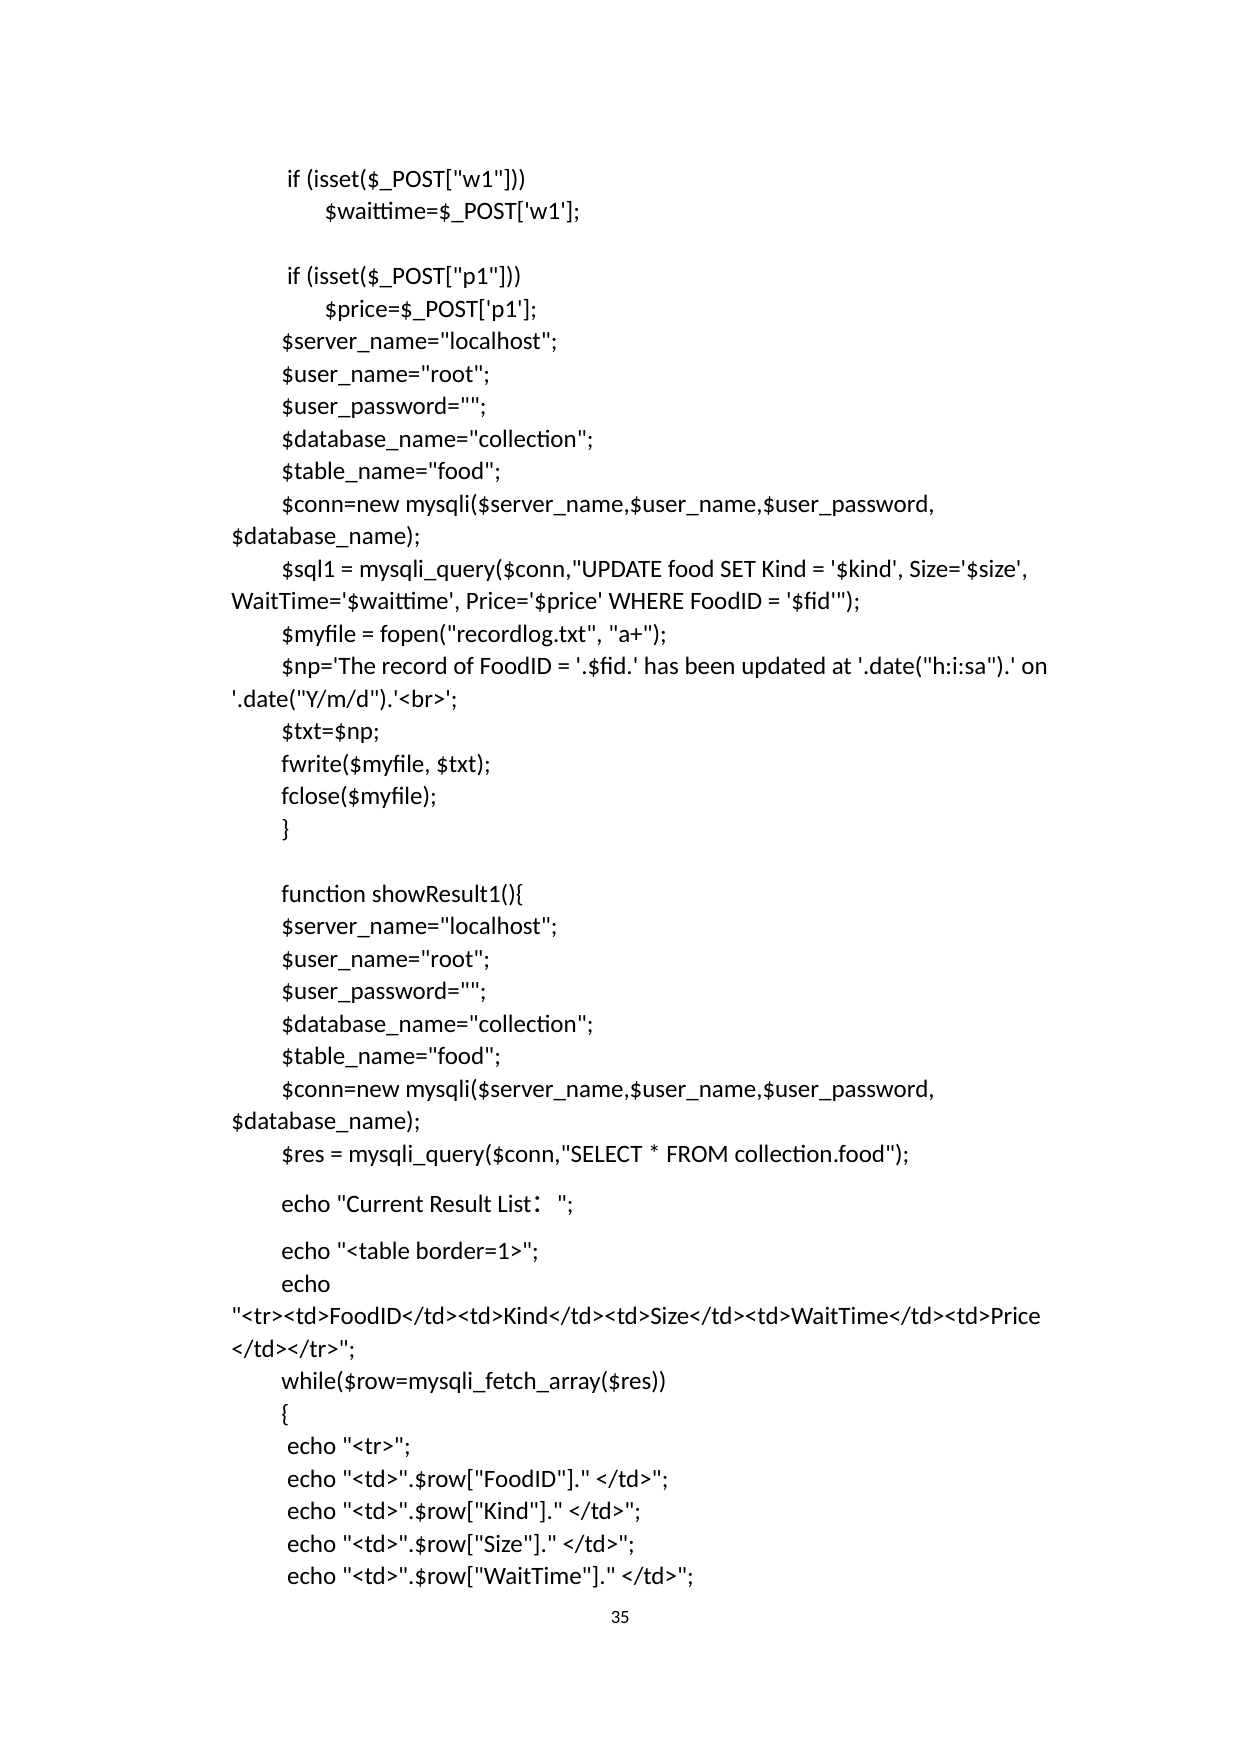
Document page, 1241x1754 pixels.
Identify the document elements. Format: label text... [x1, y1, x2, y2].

list echo "<td>".$row["Kind"]." </td>"; [231, 1494, 1053, 1527]
list $user_name="root"; [231, 942, 1053, 974]
list fclose($myfile); [231, 779, 1053, 812]
list $database_name="collection"; [231, 1007, 1053, 1039]
list $user_name="root"; [231, 357, 1053, 389]
list if (isset($_POST["p1"])) [231, 259, 1053, 292]
list echo "<table border=1>"; [231, 1234, 1053, 1267]
list $price=$_POST['p1']; [231, 292, 1053, 324]
list function showResult1(){ [231, 877, 1053, 909]
list $conn=new mysqli($server_name,$user_name,$user_password,$database_name); [231, 1072, 1053, 1137]
list fwrite($myfile, $txt); [231, 747, 1053, 779]
list $user_password=""; [231, 389, 1053, 422]
list echo "<td>".$row["Size"]." </td>"; [231, 1527, 1053, 1559]
list while($row=mysqli_fetch_array($res)) [231, 1364, 1053, 1397]
list $server_name="localhost"; [231, 909, 1053, 942]
list echo "<tr><td>FoodID</td><td>Kind</td><td>Size</td><td>WaitTime</td><td>Price</td></tr>"; [231, 1267, 1053, 1364]
list $txt=$np; [231, 714, 1053, 747]
list } [231, 812, 1053, 844]
list $table_name="food"; [231, 1039, 1053, 1072]
list $sql1 = mysqli_query($conn,"UPDATE food SET Kind = '$kind', Size='$size', WaitTime='$waittime', Price='$price' WHERE FoodID = '$fid'"); [231, 552, 1053, 617]
list $res = mysqli_query($conn,"SELECT * FROM collection.food"); [231, 1137, 1053, 1169]
list $user_password=""; [231, 974, 1053, 1007]
list $database_name="collection"; [231, 422, 1053, 454]
list echo "<td>".$row["WaitTime"]." </td>"; [231, 1559, 1053, 1592]
list $np='The record of FoodID = '.$fid.' has been updated at '.date("h:i:sa").' on '.date("Y/m/d").'<br>'; [231, 649, 1053, 714]
list $server_name="localhost"; [231, 324, 1053, 357]
list echo "<td>".$row["FoodID"]." </td>"; [231, 1462, 1053, 1494]
list { [231, 1397, 1053, 1429]
list $table_name="food"; [231, 454, 1053, 487]
list if (isset($_POST["w1"])) [231, 162, 1053, 194]
list echo "<tr>"; [231, 1429, 1053, 1462]
list echo "Current Result List："; [231, 1169, 1053, 1234]
list $conn=new mysqli($server_name,$user_name,$user_password,$database_name); [231, 487, 1053, 552]
list $myfile = fopen("recordlog.txt", "a+"); [231, 617, 1053, 649]
list $waittime=$_POST['w1']; [231, 194, 1053, 227]
